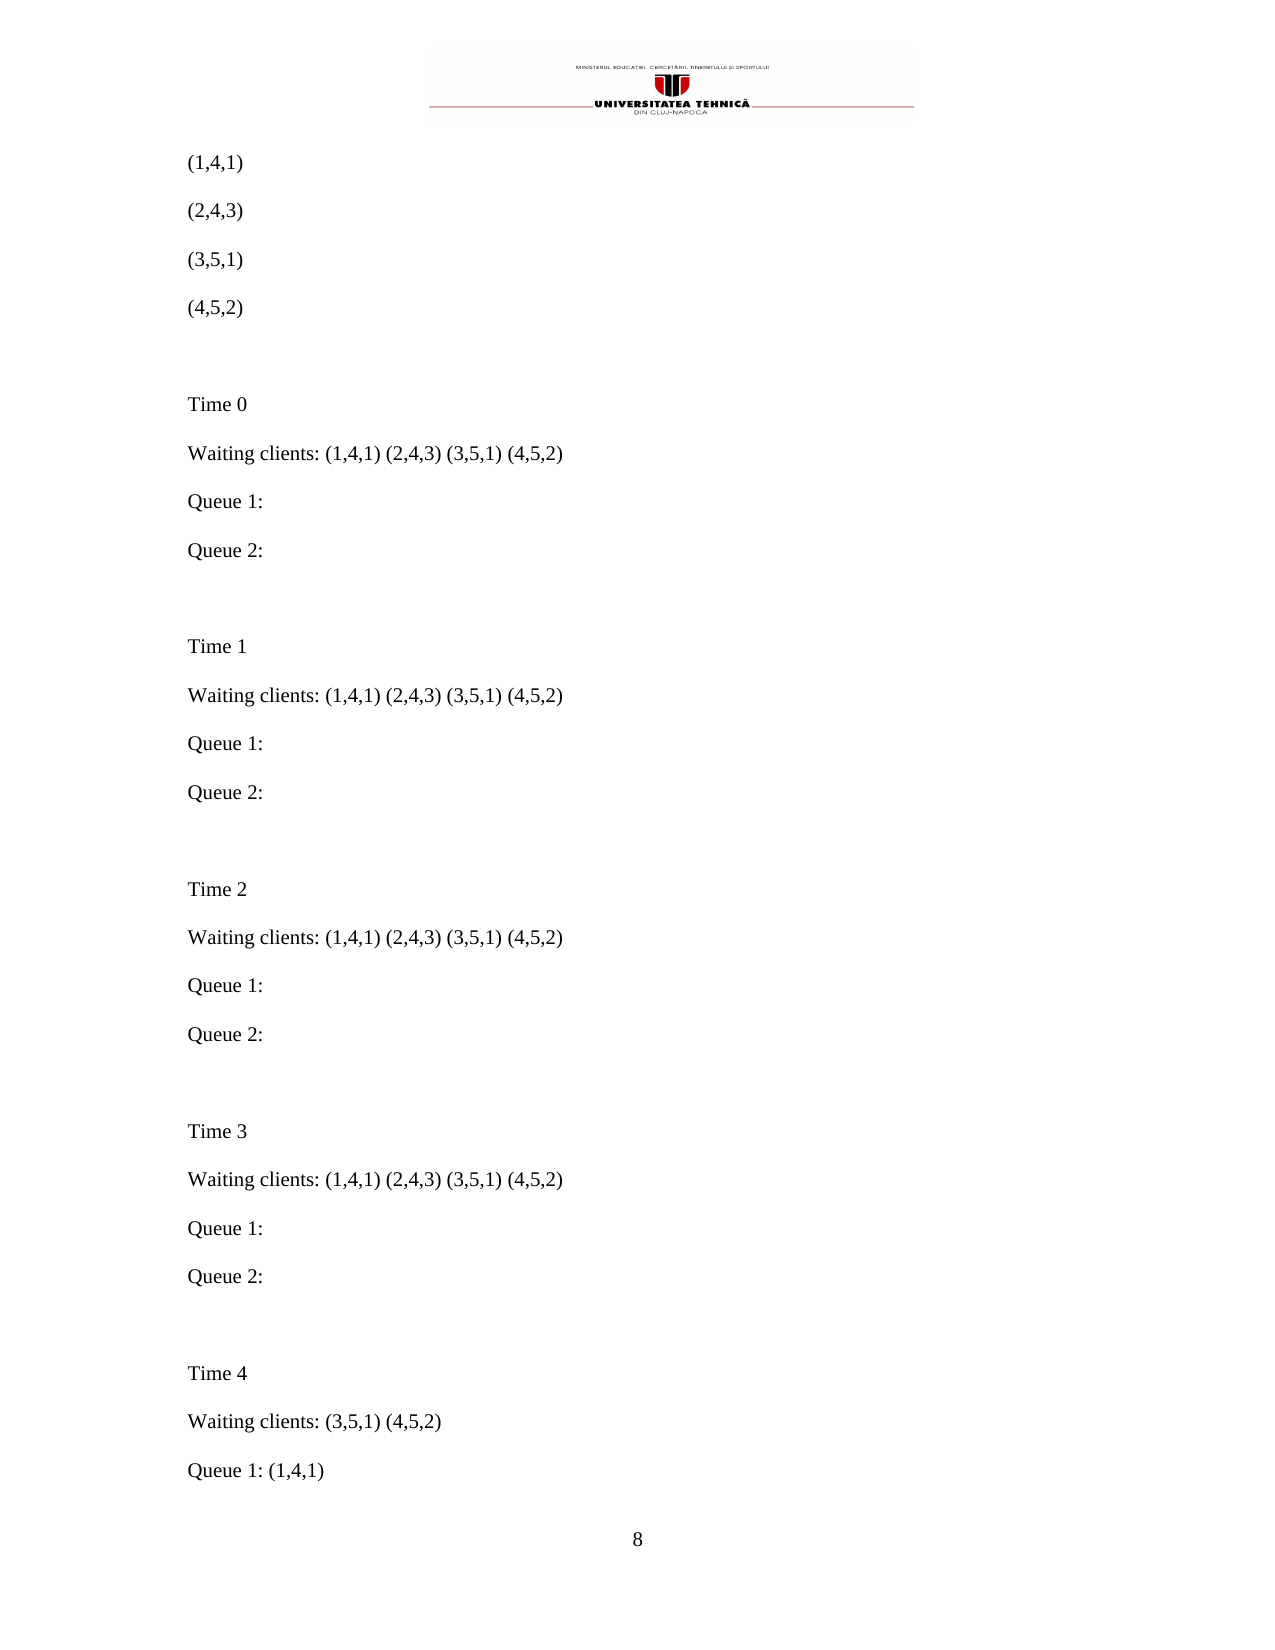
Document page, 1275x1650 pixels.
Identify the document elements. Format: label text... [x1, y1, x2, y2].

text (1,4,1) [150, 150, 1125, 174]
text (4,5,2) [150, 295, 1125, 319]
text Waiting clients: (3,5,1) (4,5,2) [150, 1409, 1125, 1433]
text Time 3 [150, 1119, 1125, 1143]
text Queue 2: [150, 780, 1125, 804]
text Waiting clients: (1,4,1) (2,4,3) (3,5,1) (4,5,2) [150, 683, 1125, 707]
text Queue 2: [150, 1264, 1125, 1288]
text Queue 1: [150, 731, 1125, 755]
text Queue 1: (1,4,1) [150, 1458, 1125, 1482]
text Waiting clients: (1,4,1) (2,4,3) (3,5,1) (4,5,2) [150, 1167, 1125, 1191]
text Queue 1: [150, 973, 1125, 997]
text Queue 2: [150, 537, 1125, 562]
picture [429, 45, 915, 126]
text Time 2 [150, 877, 1125, 901]
text Time 0 [150, 392, 1125, 416]
text Time 1 [150, 634, 1125, 658]
text Waiting clients: (1,4,1) (2,4,3) (3,5,1) (4,5,2) [150, 441, 1125, 465]
text (2,4,3) [150, 198, 1125, 222]
text (3,5,1) [150, 247, 1125, 271]
text Waiting clients: (1,4,1) (2,4,3) (3,5,1) (4,5,2) [150, 925, 1125, 949]
text Queue 1: [150, 1216, 1125, 1240]
text Queue 2: [150, 1022, 1125, 1046]
text Time 4 [150, 1361, 1125, 1385]
text Queue 1: [150, 489, 1125, 513]
